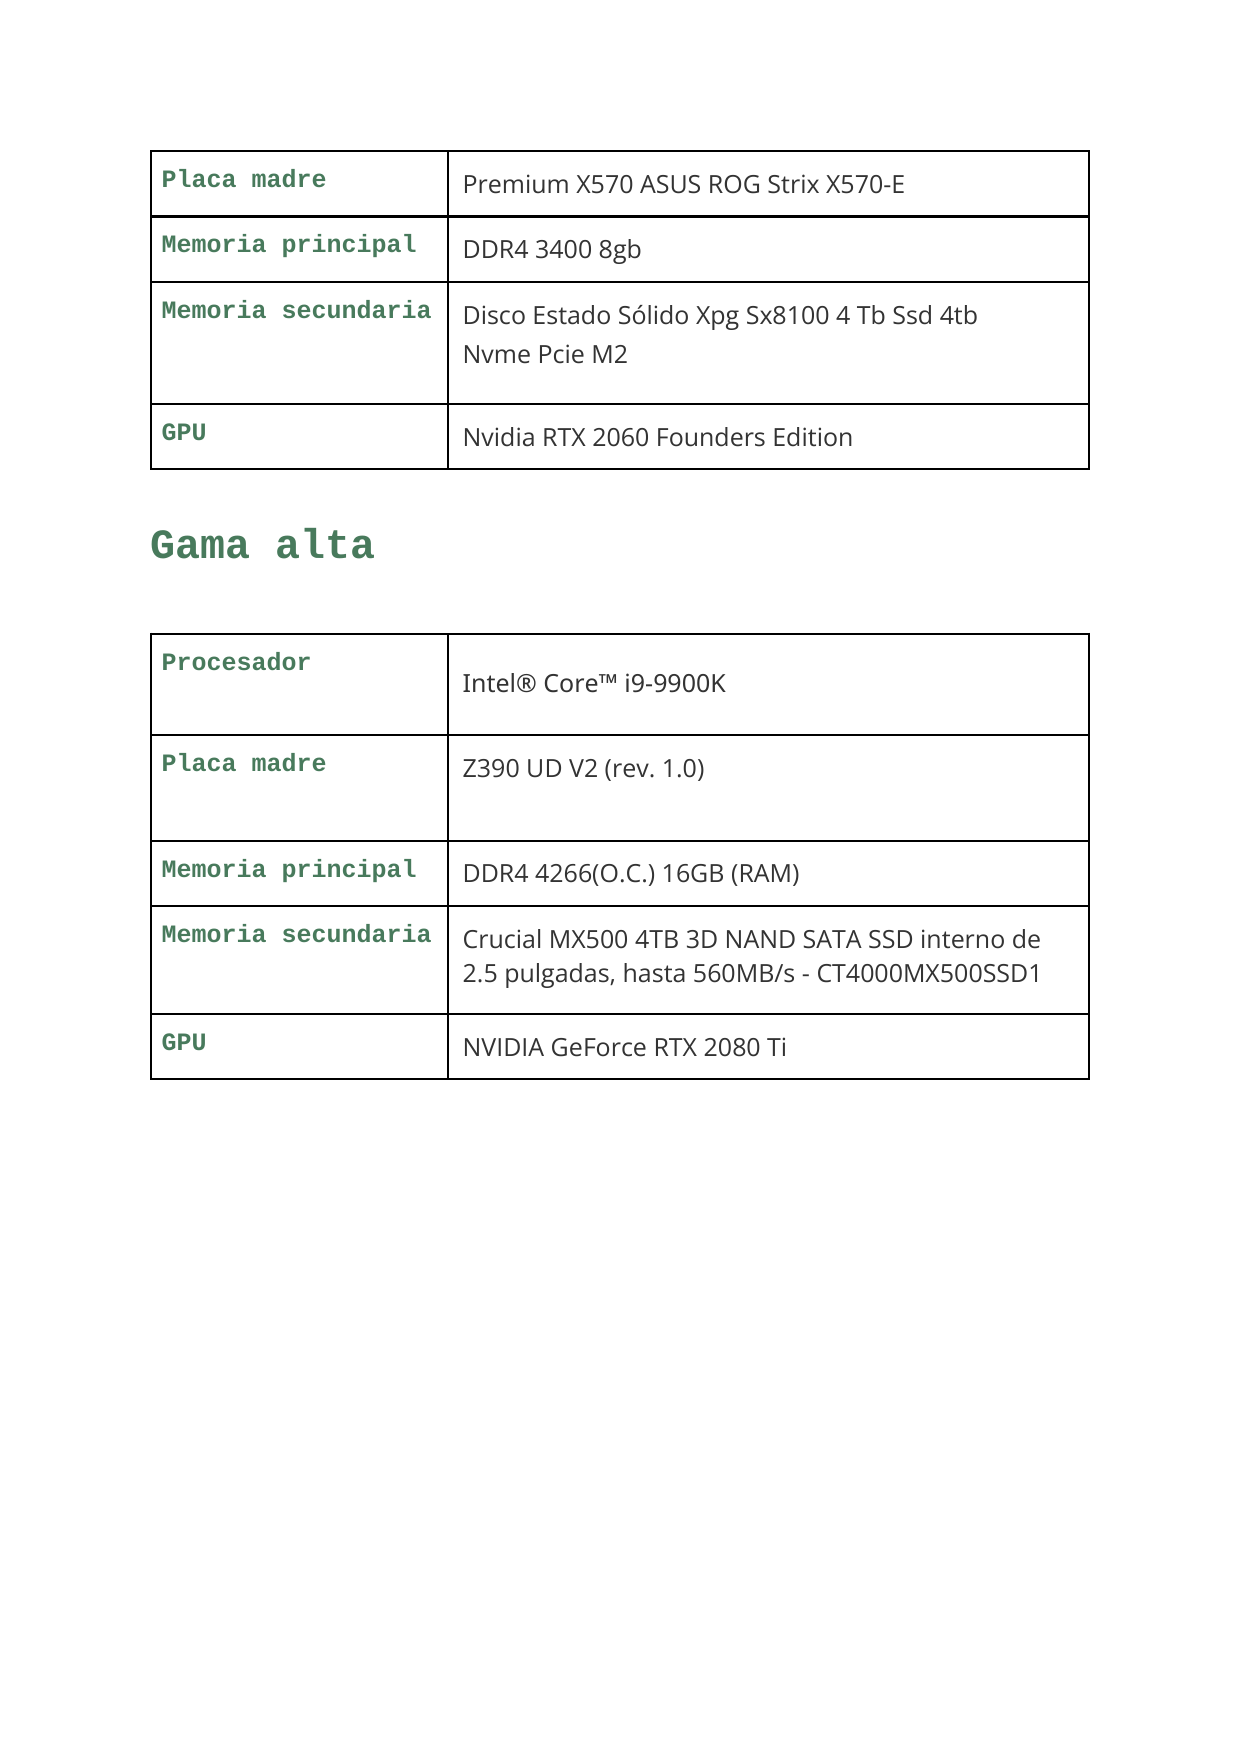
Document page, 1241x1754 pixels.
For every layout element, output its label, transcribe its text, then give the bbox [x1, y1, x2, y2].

table_cell GPU [152, 405, 447, 468]
table_cell Crucial MX500 4TB 3D NAND SATA SSD interno de 2.5 pulgadas, hasta 560MB/s - CT4000MX500SSD1 [449, 907, 1088, 1012]
table_cell DDR4 4266(O.C.) 16GB (RAM) [449, 842, 1088, 905]
table_cell Memoria principal [152, 218, 447, 281]
table_cell NVIDIA GeForce RTX 2080 Ti [449, 1015, 1088, 1078]
text Gama alta [150, 470, 1090, 571]
table_cell DDR4 3400 8gb [449, 218, 1088, 281]
table_header Intel® Core™ i9-9900K [449, 635, 1088, 734]
table_header Procesador [152, 635, 447, 734]
table_cell Memoria secundaria [152, 907, 447, 1012]
table_cell Premium X570 ASUS ROG Strix X570-E [449, 152, 1088, 215]
table_cell GPU [152, 1015, 447, 1078]
table_cell Memoria principal [152, 842, 447, 905]
table_cell Z390 UD V2 (rev. 1.0) [449, 736, 1088, 839]
table_cell Placa madre [152, 152, 447, 215]
table_cell Nvidia RTX 2060 Founders Edition [449, 405, 1088, 468]
table_cell Placa madre [152, 736, 447, 839]
table_cell Memoria secundaria [152, 283, 447, 403]
table_cell Disco Estado Sólido Xpg Sx8100 4 Tb Ssd 4tb Nvme Pcie M2 [449, 283, 1088, 403]
